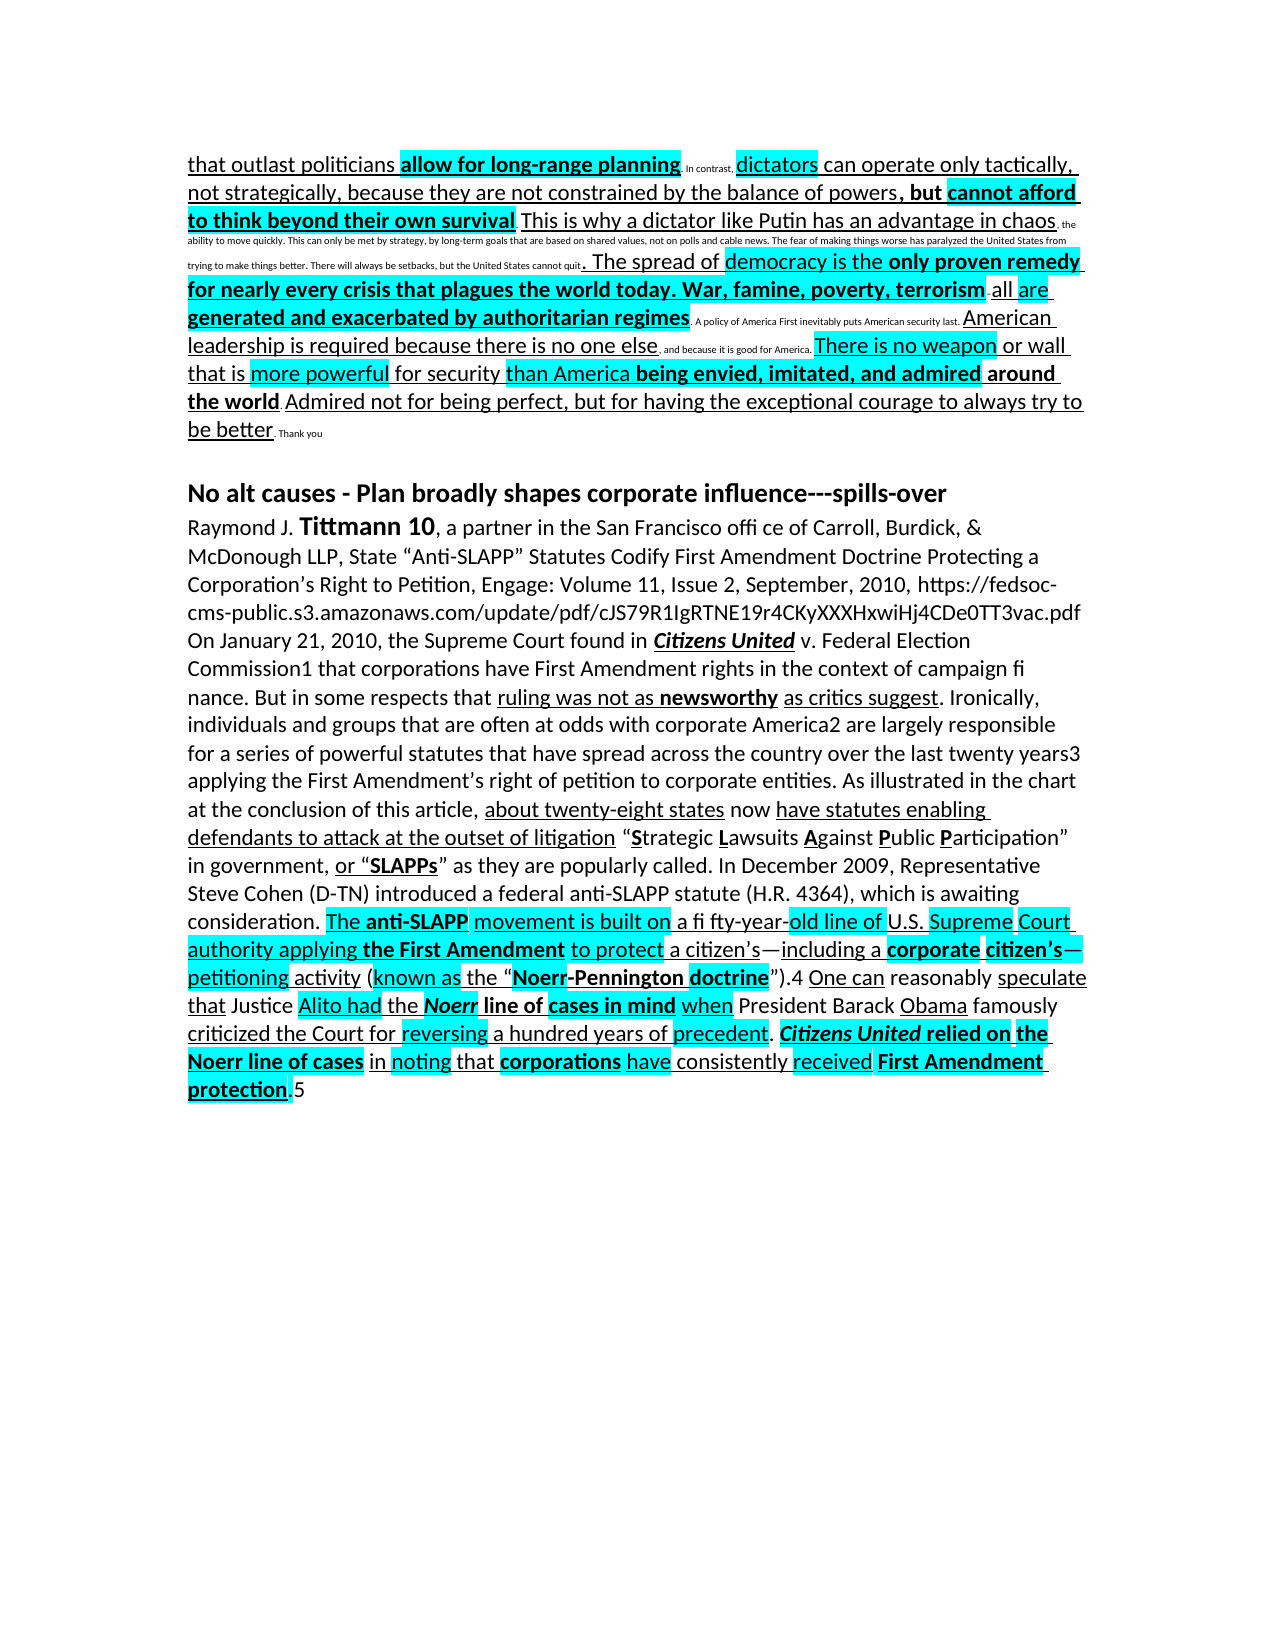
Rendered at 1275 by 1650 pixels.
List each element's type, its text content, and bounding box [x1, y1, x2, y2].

text No alt causes - Plan broadly shapes corporate influence---spills-over [187, 476, 1087, 509]
text Raymond J. Tittmann 10, a partner in the San Francisco offi ce of Carroll, Burdick, & McDonough LLP, State “Anti-SLAPP” Statutes Codify First Amendment Doctrine Protecting a Corporation’s Right to Petition, Engage: Volume 11, Issue 2, September, 2010, https://fedsoc-cms-public.s3.amazonaws.com/update/pdf/cJS79R1IgRTNE19r4CKyXXXHxwiHj4CDe0TT3vac.pdf [187, 509, 1087, 627]
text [187, 150, 1087, 443]
text On January 21, 2010, the Supreme Court found in Citizens United v. Federal Election Commission1 that corporations have First Amendment rights in the context of campaign fi nance. But in some respects that ruling was not as newsworthy as critics suggest. Ironically, individuals and groups that are often at odds with corporate America2 are largely responsible for a series of powerful statutes that have spread across the country over the last twenty years3 applying the First Amendment’s right of petition to corporate entities. As illustrated in the chart at the conclusion of this article, about twenty-eight states now have statutes enabling defendants to attack at the outset of litigation “Strategic Lawsuits Against Public Participation” in government, or “SLAPPs” as they are popularly called. In December 2009, Representative Steve Cohen (D-TN) introduced a federal anti-SLAPP statute (H.R. 4364), which is awaiting consideration. The anti-SLAPP movement is built on a fi fty-year-old line of U.S. Supreme Court authority applying the First Amendment to protect a citizen’s—including a corporate citizen’s—petitioning activity (known as the “Noerr-Pennington doctrine”).4 One can reasonably speculate that Justice Alito had the Noerr line of cases in mind when President Barack Obama famously criticized the Court for reversing a hundred years of precedent. Citizens United relied on the Noerr line of cases in noting that corporations have consistently received First Amendment protection.5 [187, 627, 1087, 1103]
